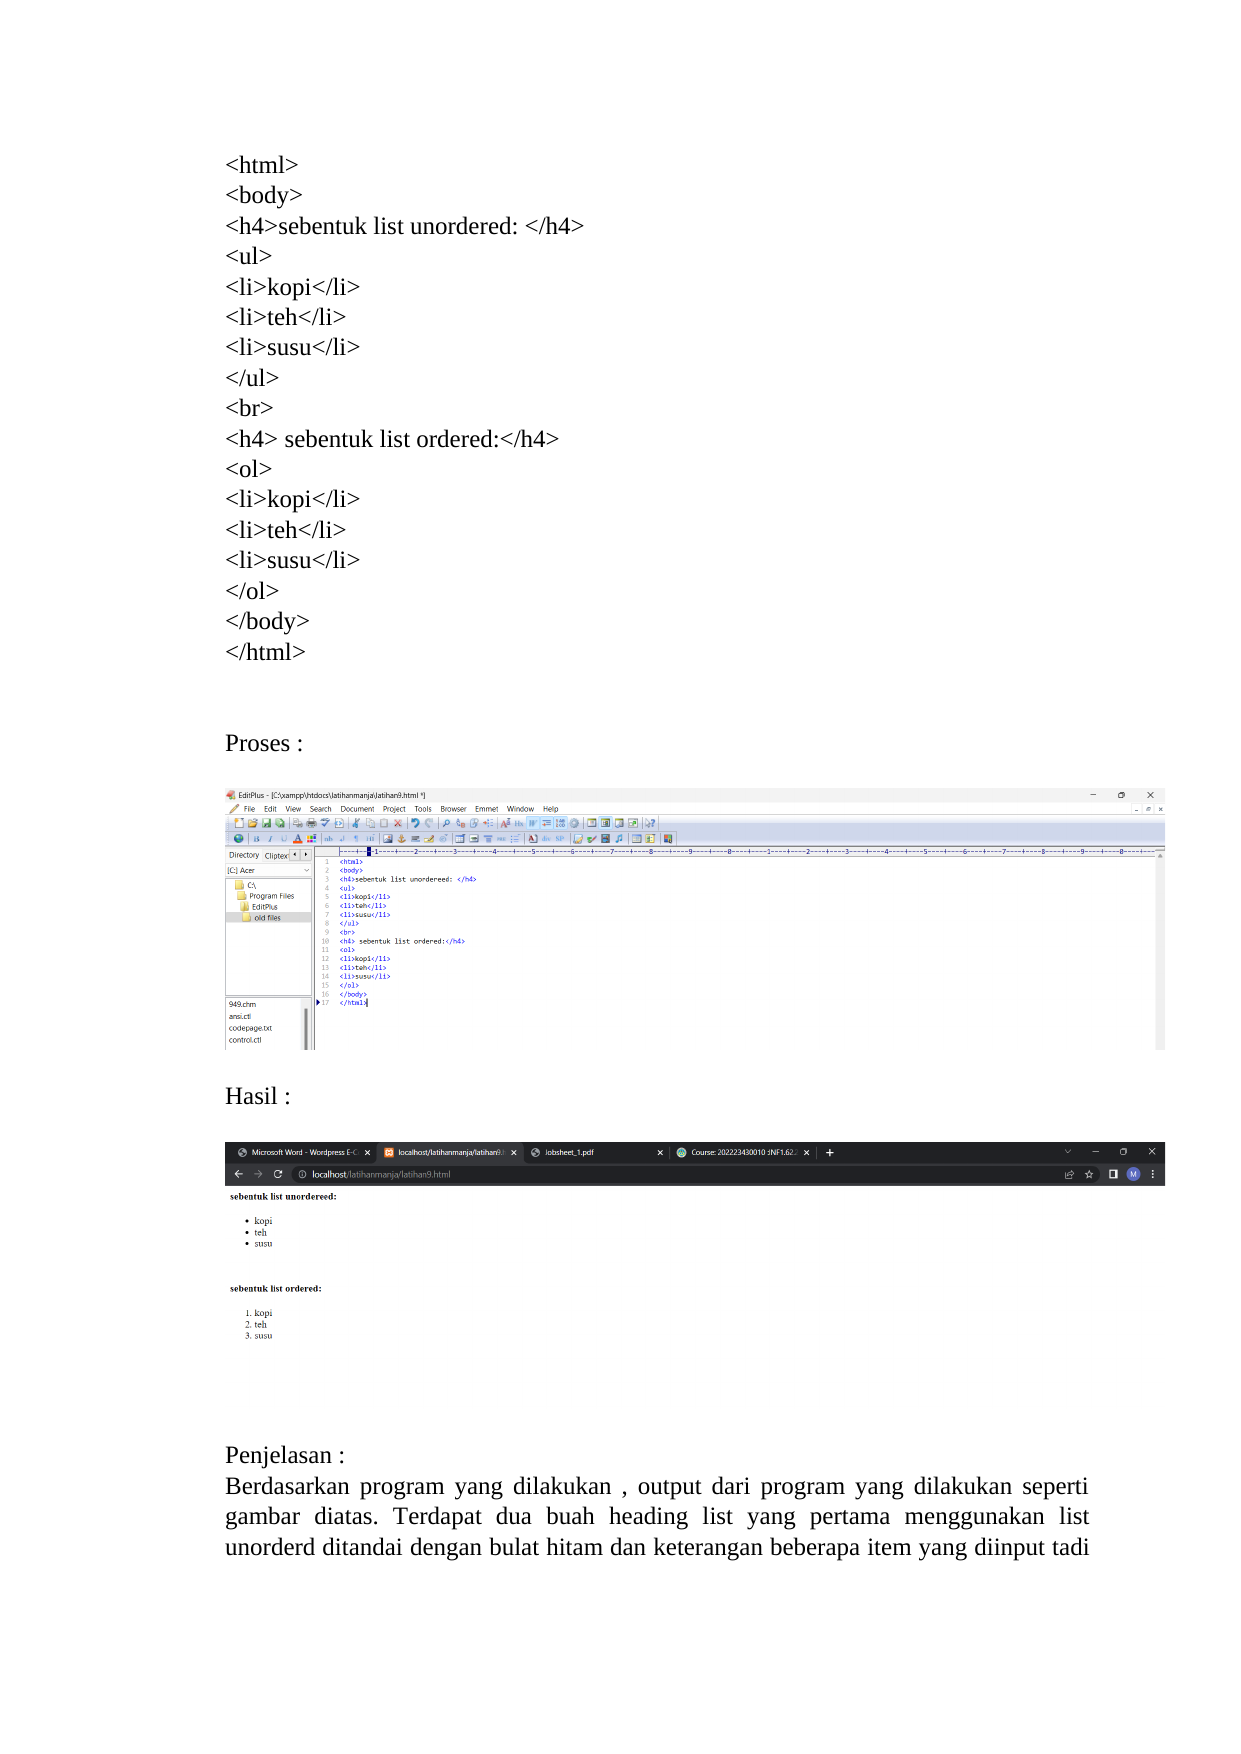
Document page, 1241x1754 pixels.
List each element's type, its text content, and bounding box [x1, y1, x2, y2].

list </ul> [225, 363, 1090, 392]
list <body> [225, 180, 1090, 209]
list <h4> sebentuk list ordered:</h4> [225, 424, 1090, 452]
list <li>susu</li> [225, 545, 1090, 574]
list <li>kopi</li> [225, 484, 1090, 513]
list <li>kopi</li> [225, 272, 1090, 300]
list </ol> [225, 576, 1090, 604]
list <ol> [225, 454, 1090, 483]
picture [225, 1142, 1166, 1409]
list </body> [225, 606, 1090, 635]
list <ul> [225, 241, 1090, 270]
picture [225, 788, 1166, 1050]
list Proses : [225, 728, 1090, 757]
list <h4>sebentuk list unordered: </h4> [225, 211, 1090, 239]
list <li>teh</li> [225, 515, 1090, 544]
list Hasil : [225, 1081, 1090, 1110]
list <br> [225, 393, 1090, 422]
list <li>teh</li> [225, 302, 1090, 331]
list Penjelasan : [225, 1440, 1090, 1469]
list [225, 1471, 1090, 1560]
list <li>susu</li> [225, 332, 1090, 361]
list <html> [225, 150, 1090, 179]
list </html> [225, 637, 1090, 665]
